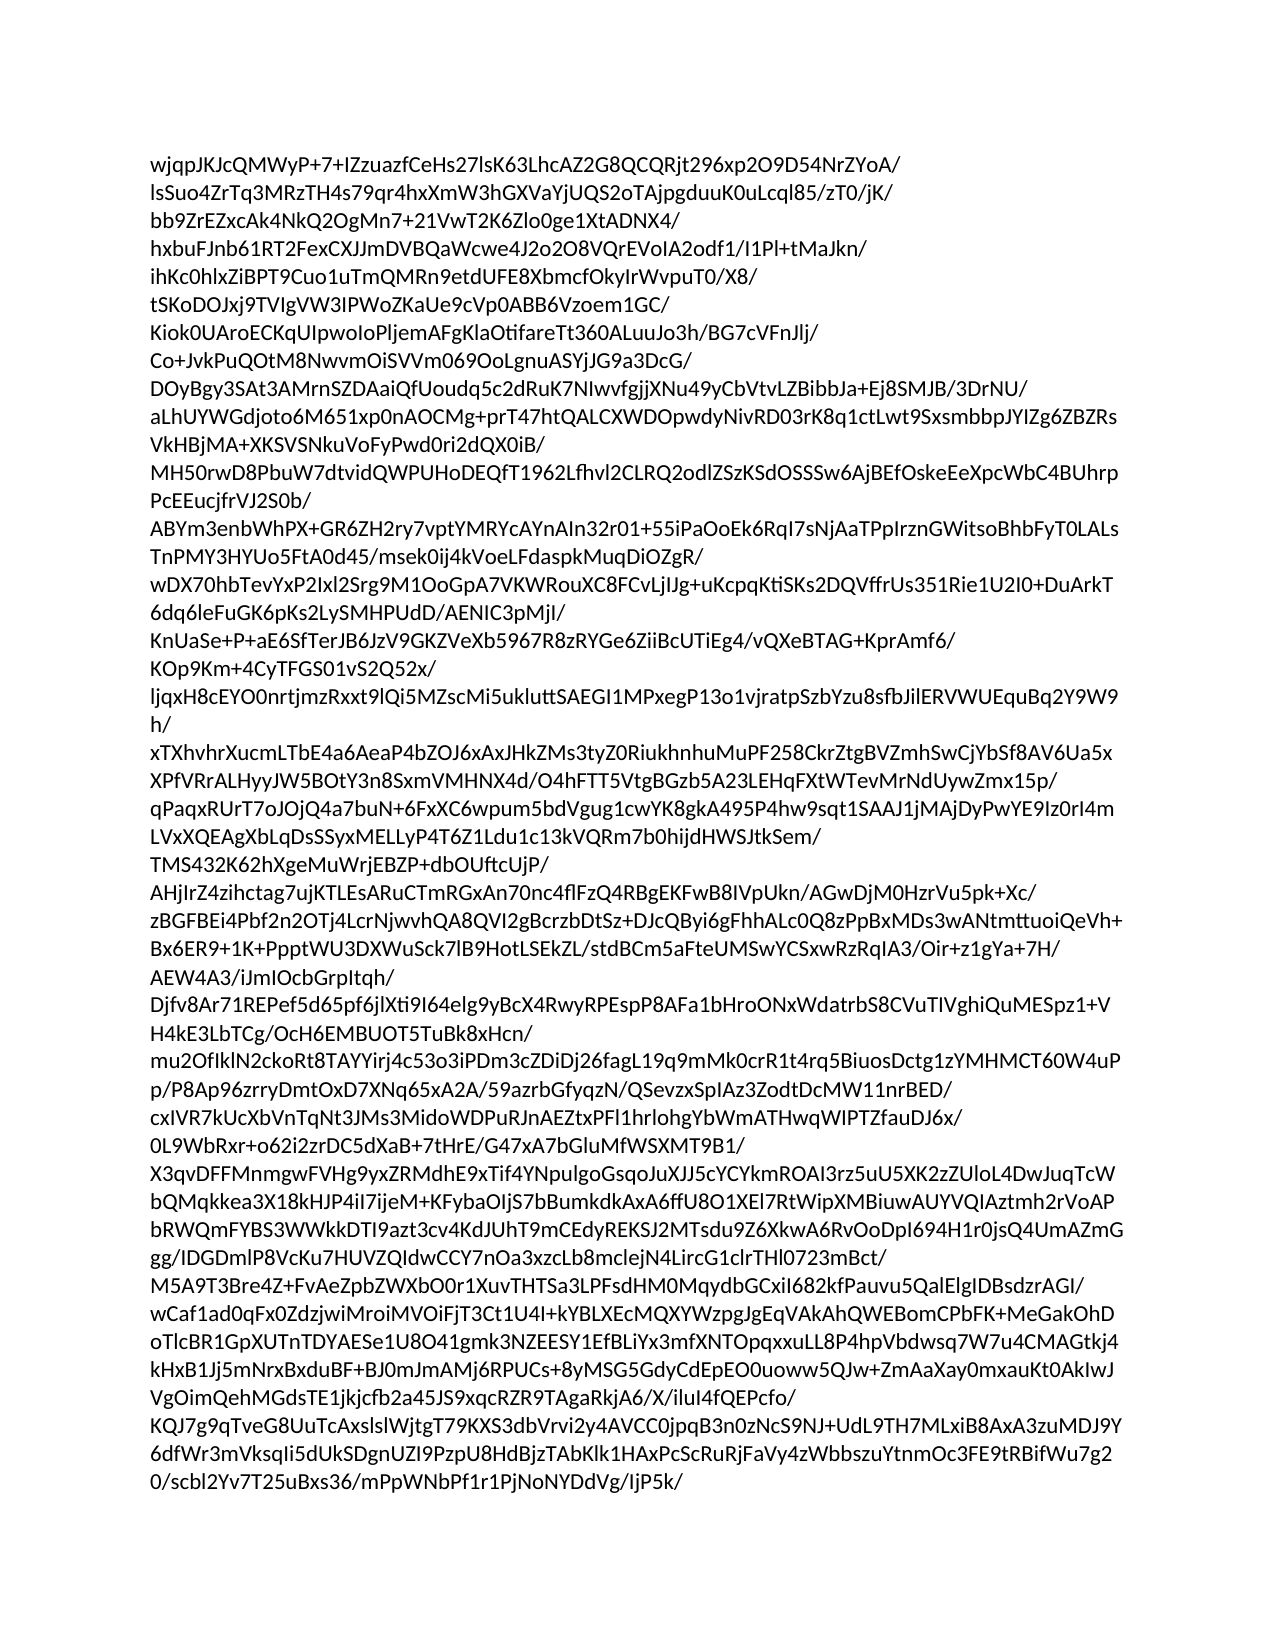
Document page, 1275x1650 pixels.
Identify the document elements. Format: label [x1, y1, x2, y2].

text [150, 150, 1125, 1495]
